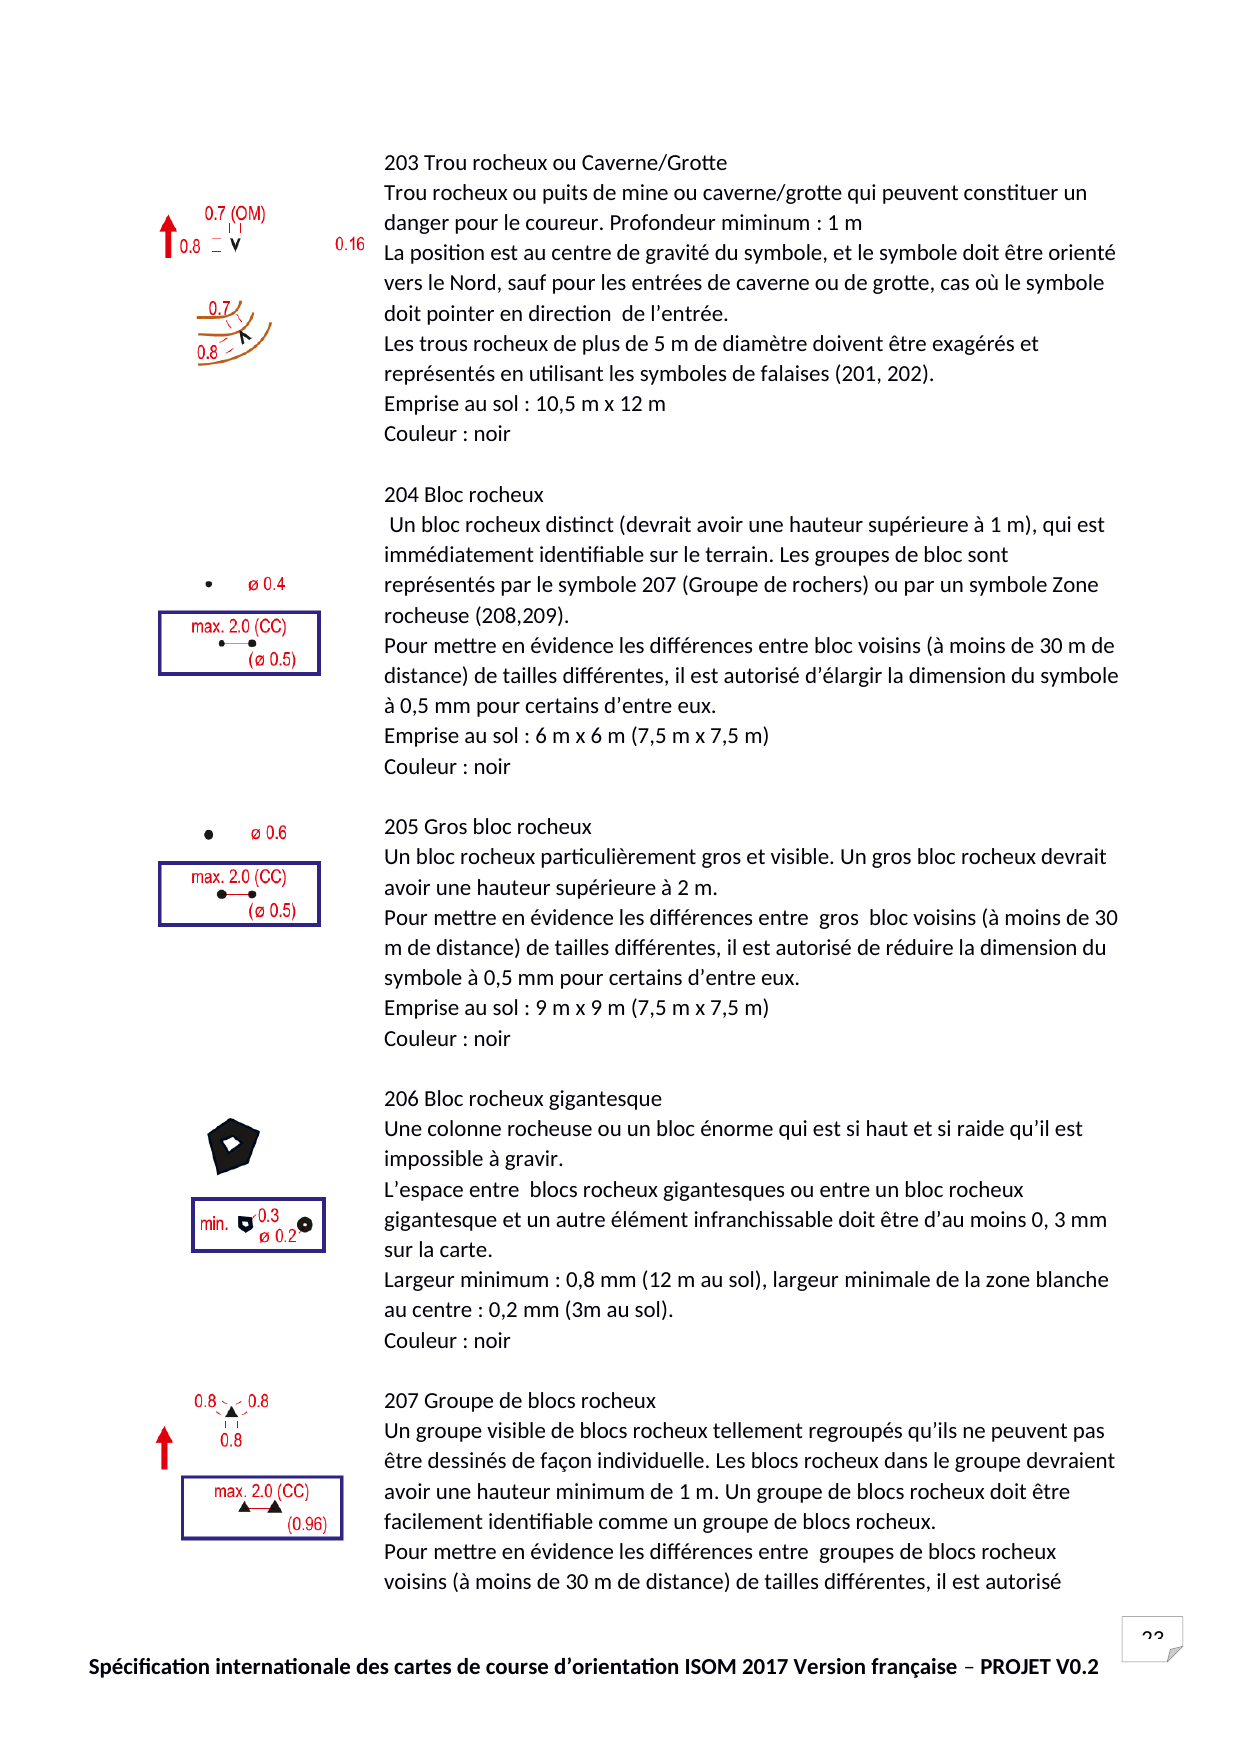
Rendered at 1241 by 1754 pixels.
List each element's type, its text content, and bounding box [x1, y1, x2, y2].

picture [147, 1115, 373, 1551]
text Couleur : noir [384, 419, 1122, 447]
text Un bloc rocheux particulièrement gros et visible. Un gros bloc rocheux devrait avoir une hauteur supérieure à 2 m. [384, 842, 1122, 901]
text 204 Bloc rocheux [384, 480, 1122, 508]
text L’espace entre blocs rocheux gigantesques ou entre un bloc rocheux gigantesque et un autre élément infranchissable doit être d’au moins 0, 3 mm sur la carte. [384, 1175, 1122, 1263]
picture [147, 187, 375, 378]
text 206 Bloc rocheux gigantesque [384, 1084, 1122, 1112]
text Emprise au sol : 6 m x 6 m (7,5 m x 7,5 m) [384, 722, 1122, 749]
text 203 Trou rocheux ou Caverne/Grotte [384, 148, 1122, 176]
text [384, 1537, 1122, 1595]
text La position est au centre de gravité du symbole, et le symbole doit être orienté vers le Nord, sauf pour les entrées de caverne ou de grotte, cas où le symbole doit pointer en direction de l’entrée. [384, 238, 1122, 327]
text Un bloc rocheux distinct (devrait avoir une hauteur supérieure à 1 m), qui est immédiatement identifiable sur le terrain. Les groupes de bloc sont représentés par le symbole 207 (Groupe de rochers) ou par un symbole Zone rocheuse (208,209). [384, 510, 1122, 629]
text Couleur : noir [384, 752, 1122, 780]
text Couleur : noir [384, 1024, 1122, 1052]
text 207 Groupe de blocs rocheux [384, 1386, 1122, 1414]
text Pour mettre en évidence les différences entre bloc voisins (à moins de 30 m de distance) de tailles différentes, il est autorisé d’élargir la dimension du symbole à 0,5 mm pour certains d’entre eux. [384, 631, 1122, 719]
text Emprise au sol : 10,5 m x 12 m [384, 389, 1122, 417]
text Emprise au sol : 9 m x 9 m (7,5 m x 7,5 m) [384, 993, 1122, 1021]
text Couleur : noir [384, 1326, 1122, 1354]
text Un groupe visible de blocs rocheux tellement regroupés qu’ils ne peuvent pas être dessinés de façon individuelle. Les blocs rocheux dans le groupe devraient avoir une hauteur minimum de 1 m. Un groupe de blocs rocheux doit être facilement identifiable comme un groupe de blocs rocheux. [384, 1416, 1122, 1535]
text Les trous rocheux de plus de 5 m de diamètre doivent être exagérés et représentés en utilisant les symboles de falaises (201, 202). [384, 329, 1122, 387]
picture [147, 575, 340, 939]
text Trou rocheux ou puits de mine ou caverne/grotte qui peuvent constituer un danger pour le coureur. Profondeur miminum : 1 m [384, 178, 1122, 236]
text Une colonne rocheuse ou un bloc énorme qui est si haut et si raide qu’il est impossible à gravir. [384, 1114, 1122, 1172]
text Pour mettre en évidence les différences entre gros bloc voisins (à moins de 30 m de distance) de tailles différentes, il est autorisé de réduire la dimension du symbole à 0,5 mm pour certains d’entre eux. [384, 903, 1122, 991]
text 205 Gros bloc rocheux [384, 812, 1122, 840]
text Largeur minimum : 0,8 mm (12 m au sol), largeur minimale de la zone blanche au centre : 0,2 mm (3m au sol). [384, 1265, 1122, 1323]
